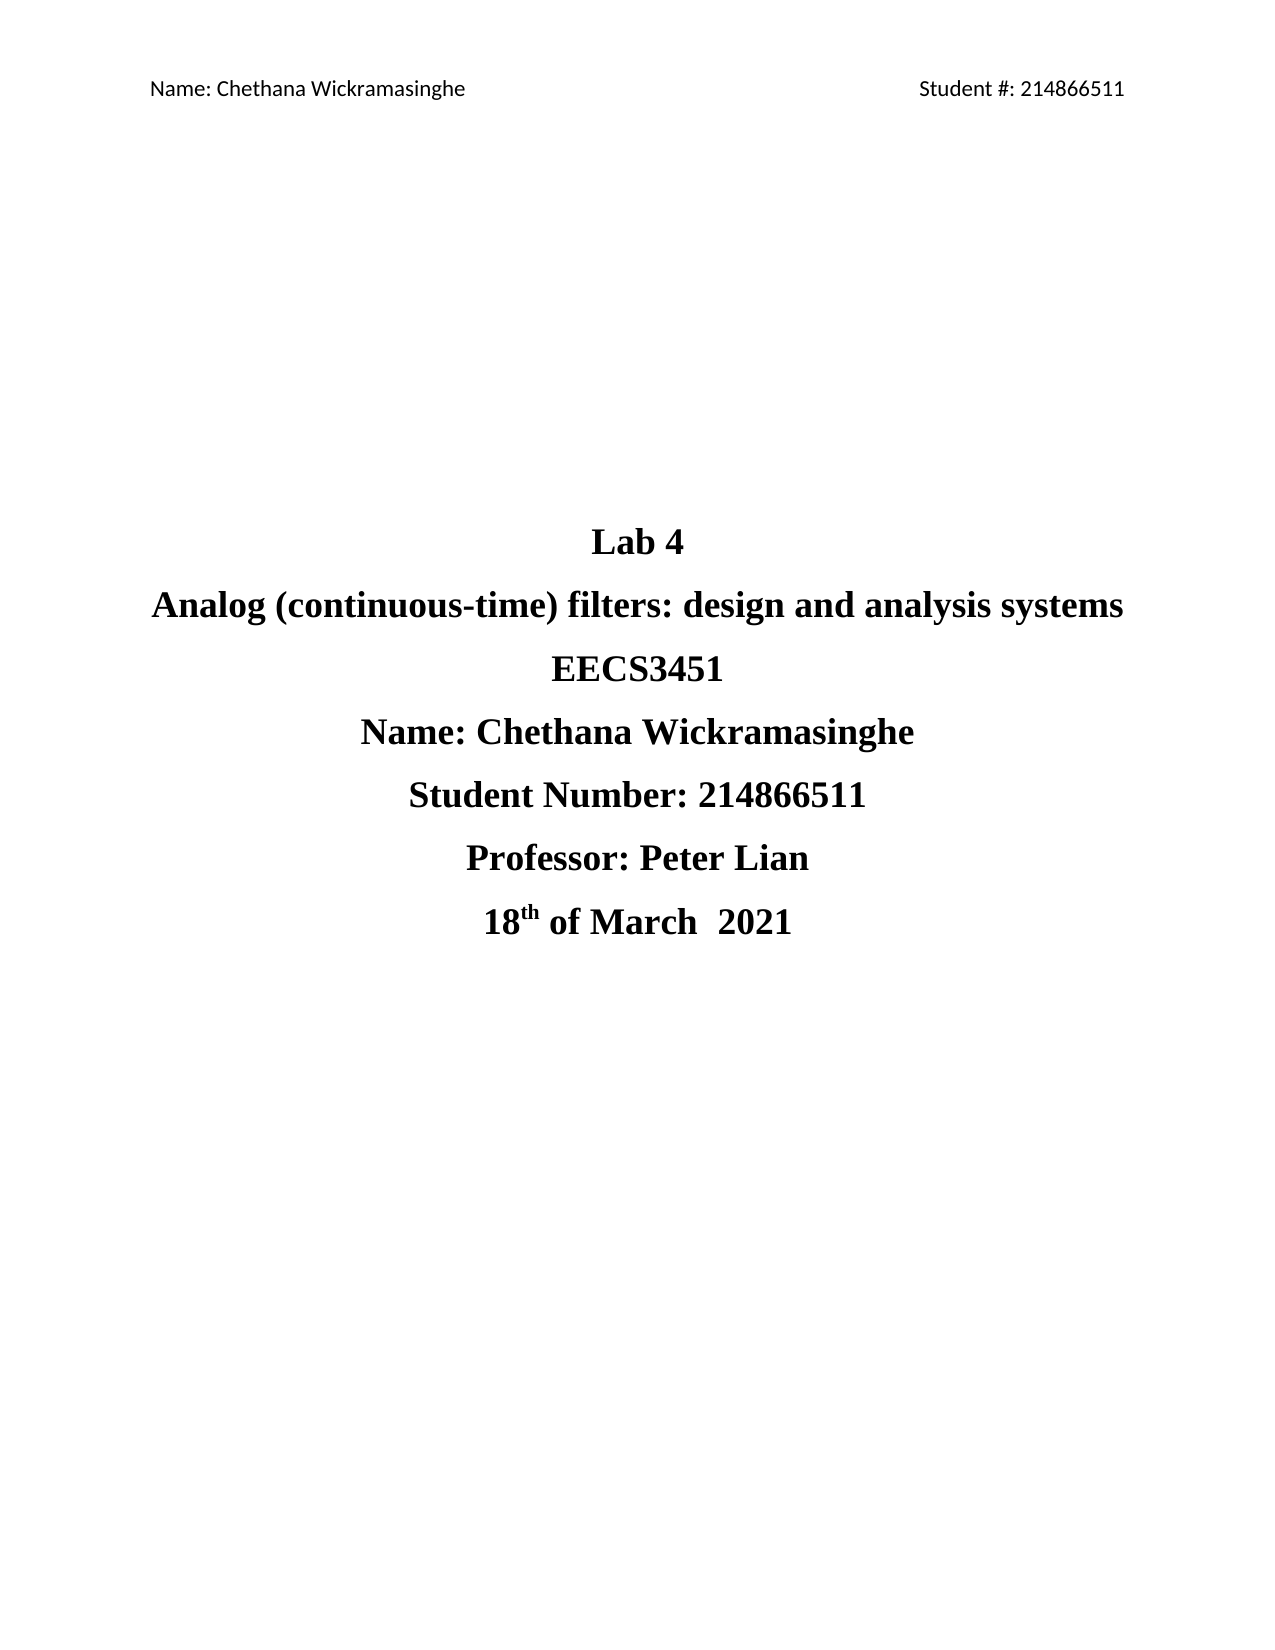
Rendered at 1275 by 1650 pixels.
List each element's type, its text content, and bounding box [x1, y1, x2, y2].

text EECS3451 [150, 646, 1125, 689]
text Lab 4 [150, 520, 1125, 563]
text Analog (continuous-time) filters: design and analysis systems [150, 583, 1125, 626]
text 18th of March 2021 [150, 899, 1125, 942]
text Name: Chethana Wickramasinghe [150, 709, 1125, 752]
text Student Number: 214866511 [150, 773, 1125, 816]
text Professor: Peter Lian [150, 836, 1125, 879]
